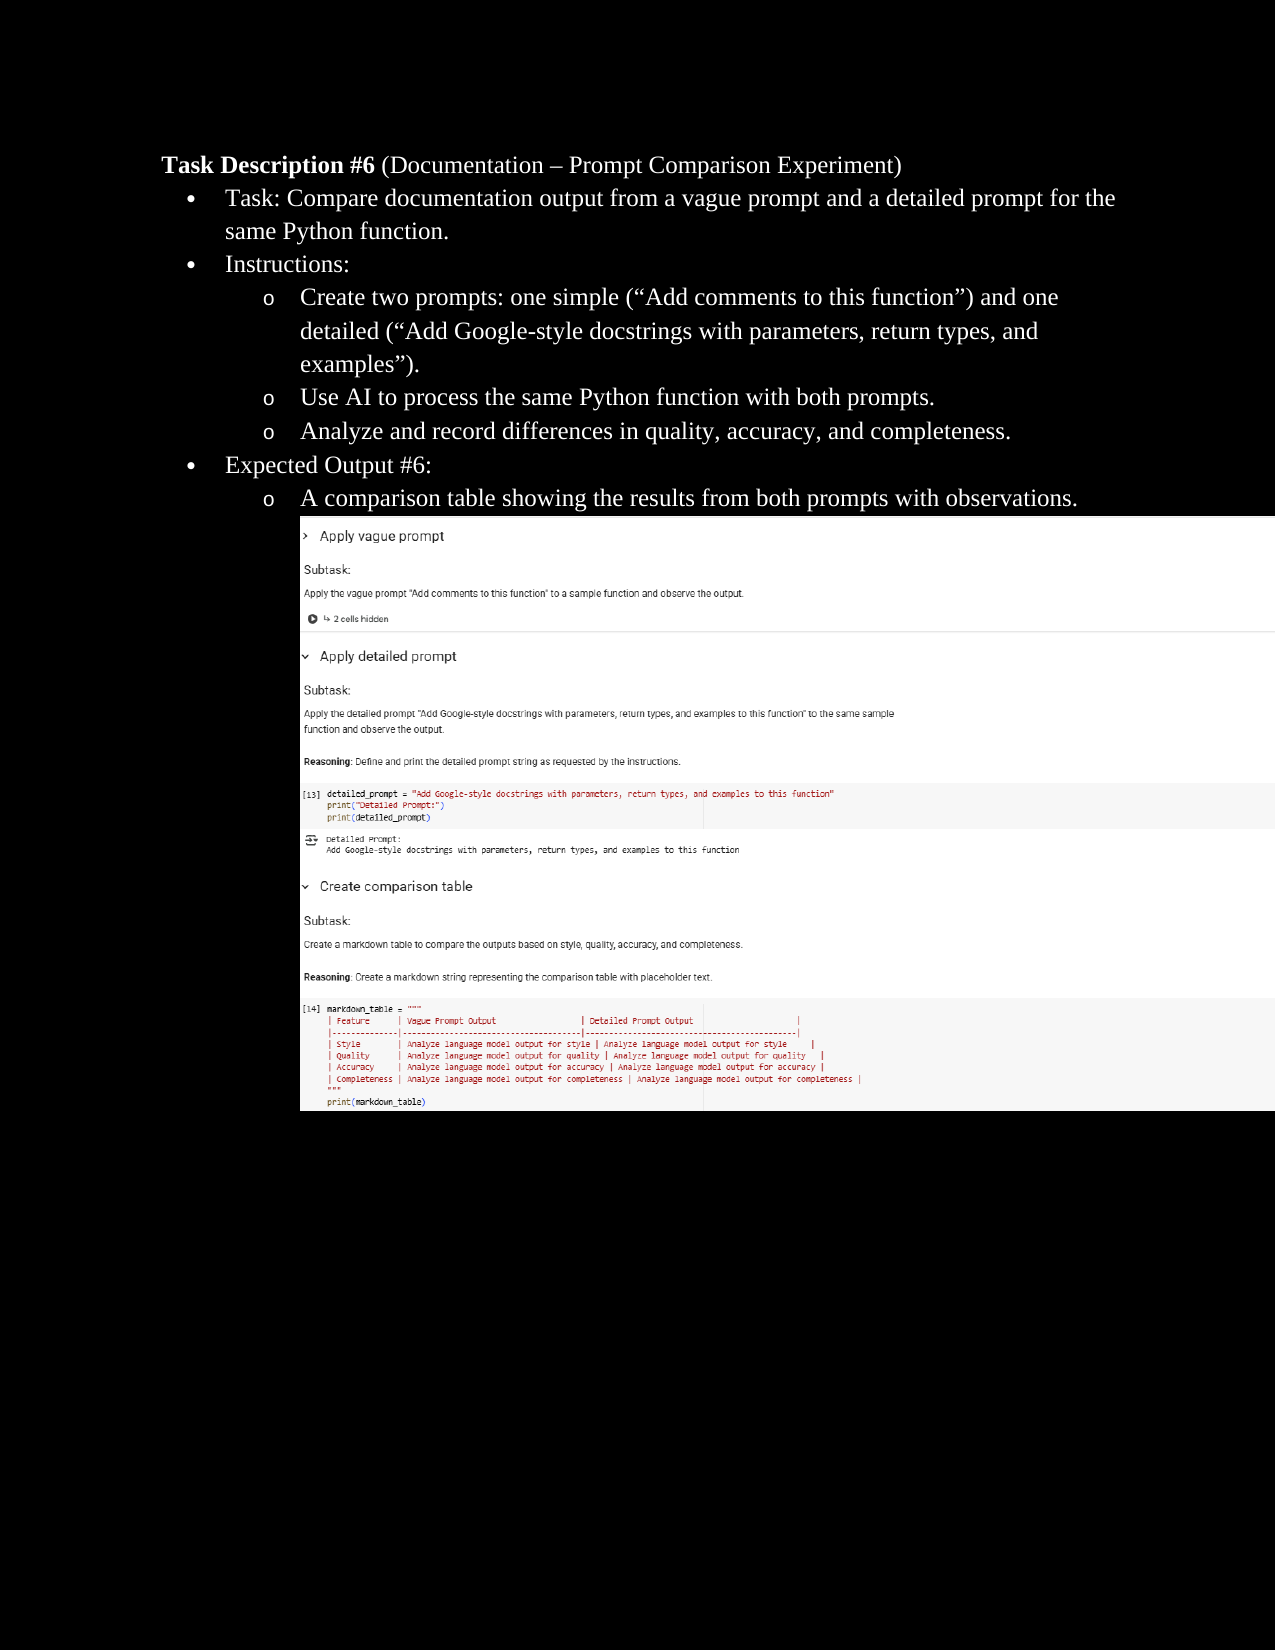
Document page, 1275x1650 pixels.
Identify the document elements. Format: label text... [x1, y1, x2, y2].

list Create two prompts: one simple (“Add comments to this function”) and one detailed (“Add Google-style docstrings with parameters, return types, and examples”). [262, 282, 1125, 378]
list Task: Compare documentation output from a vague prompt and a detailed prompt for the same Python function. [187, 183, 1125, 245]
list Expected Output #6: [187, 450, 1125, 479]
list Analyze and record differences in quality, accuracy, and completeness. [262, 416, 1125, 446]
picture [300, 516, 1275, 1111]
list Use AI to process the same Python function with both prompts. [262, 382, 1125, 412]
list Instructions: [187, 249, 1125, 278]
text Task Description #6 (Documentation – Prompt Comparison Experiment) [161, 150, 1125, 179]
